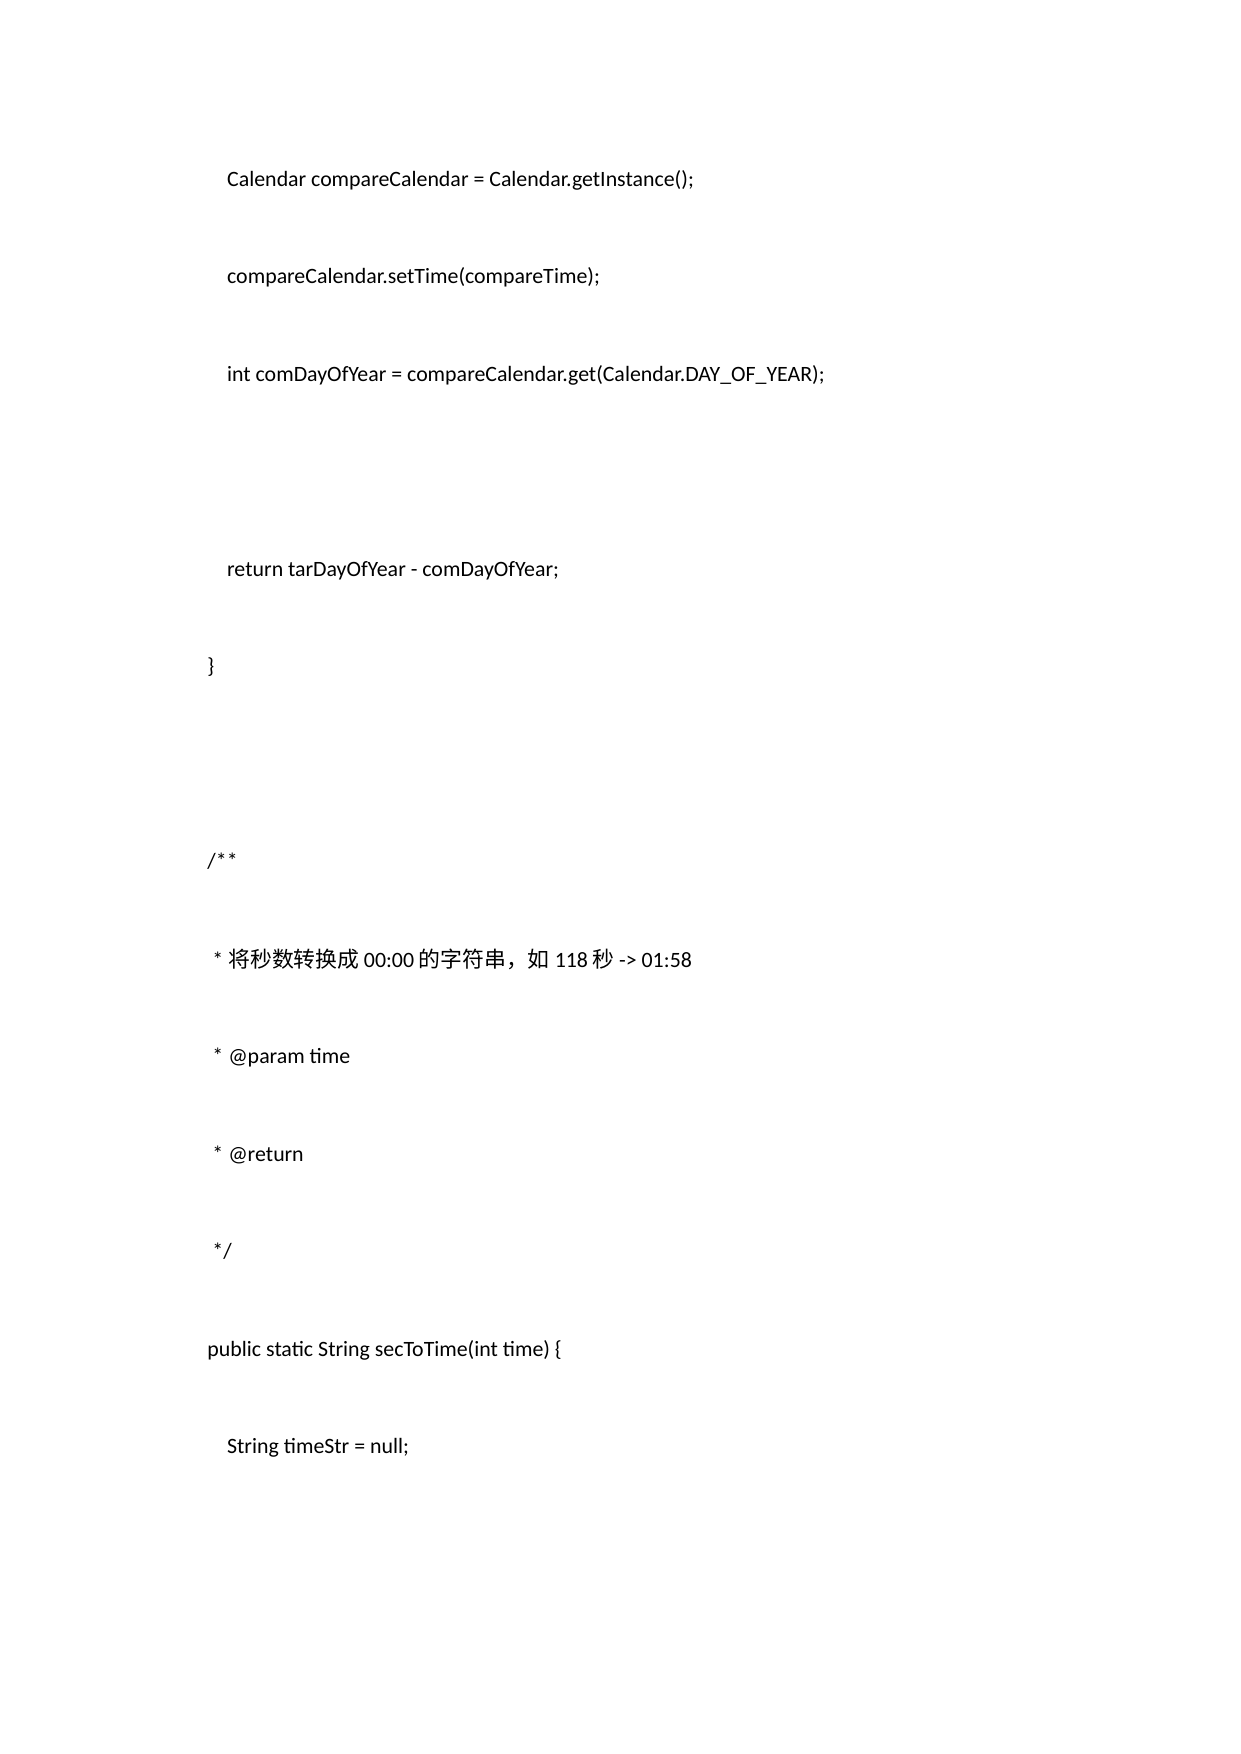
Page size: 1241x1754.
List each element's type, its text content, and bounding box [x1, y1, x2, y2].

text /** [187, 844, 1053, 942]
text } [187, 649, 1053, 747]
text */ [187, 1234, 1053, 1332]
text return tarDayOfYear - comDayOfYear; [187, 552, 1053, 649]
text public static String secToTime(int time) { [187, 1332, 1053, 1429]
text compareCalendar.setTime(compareTime); [187, 259, 1053, 357]
text * @param time [187, 1039, 1053, 1137]
text * 将秒数转换成00:00的字符串，如 118秒 -> 01:58 [187, 942, 1053, 1039]
text String timeStr = null; [187, 1429, 1053, 1527]
text int comDayOfYear = compareCalendar.get(Calendar.DAY_OF_YEAR); [187, 357, 1053, 454]
text * @return [187, 1137, 1053, 1234]
text Calendar compareCalendar = Calendar.getInstance(); [187, 162, 1053, 259]
